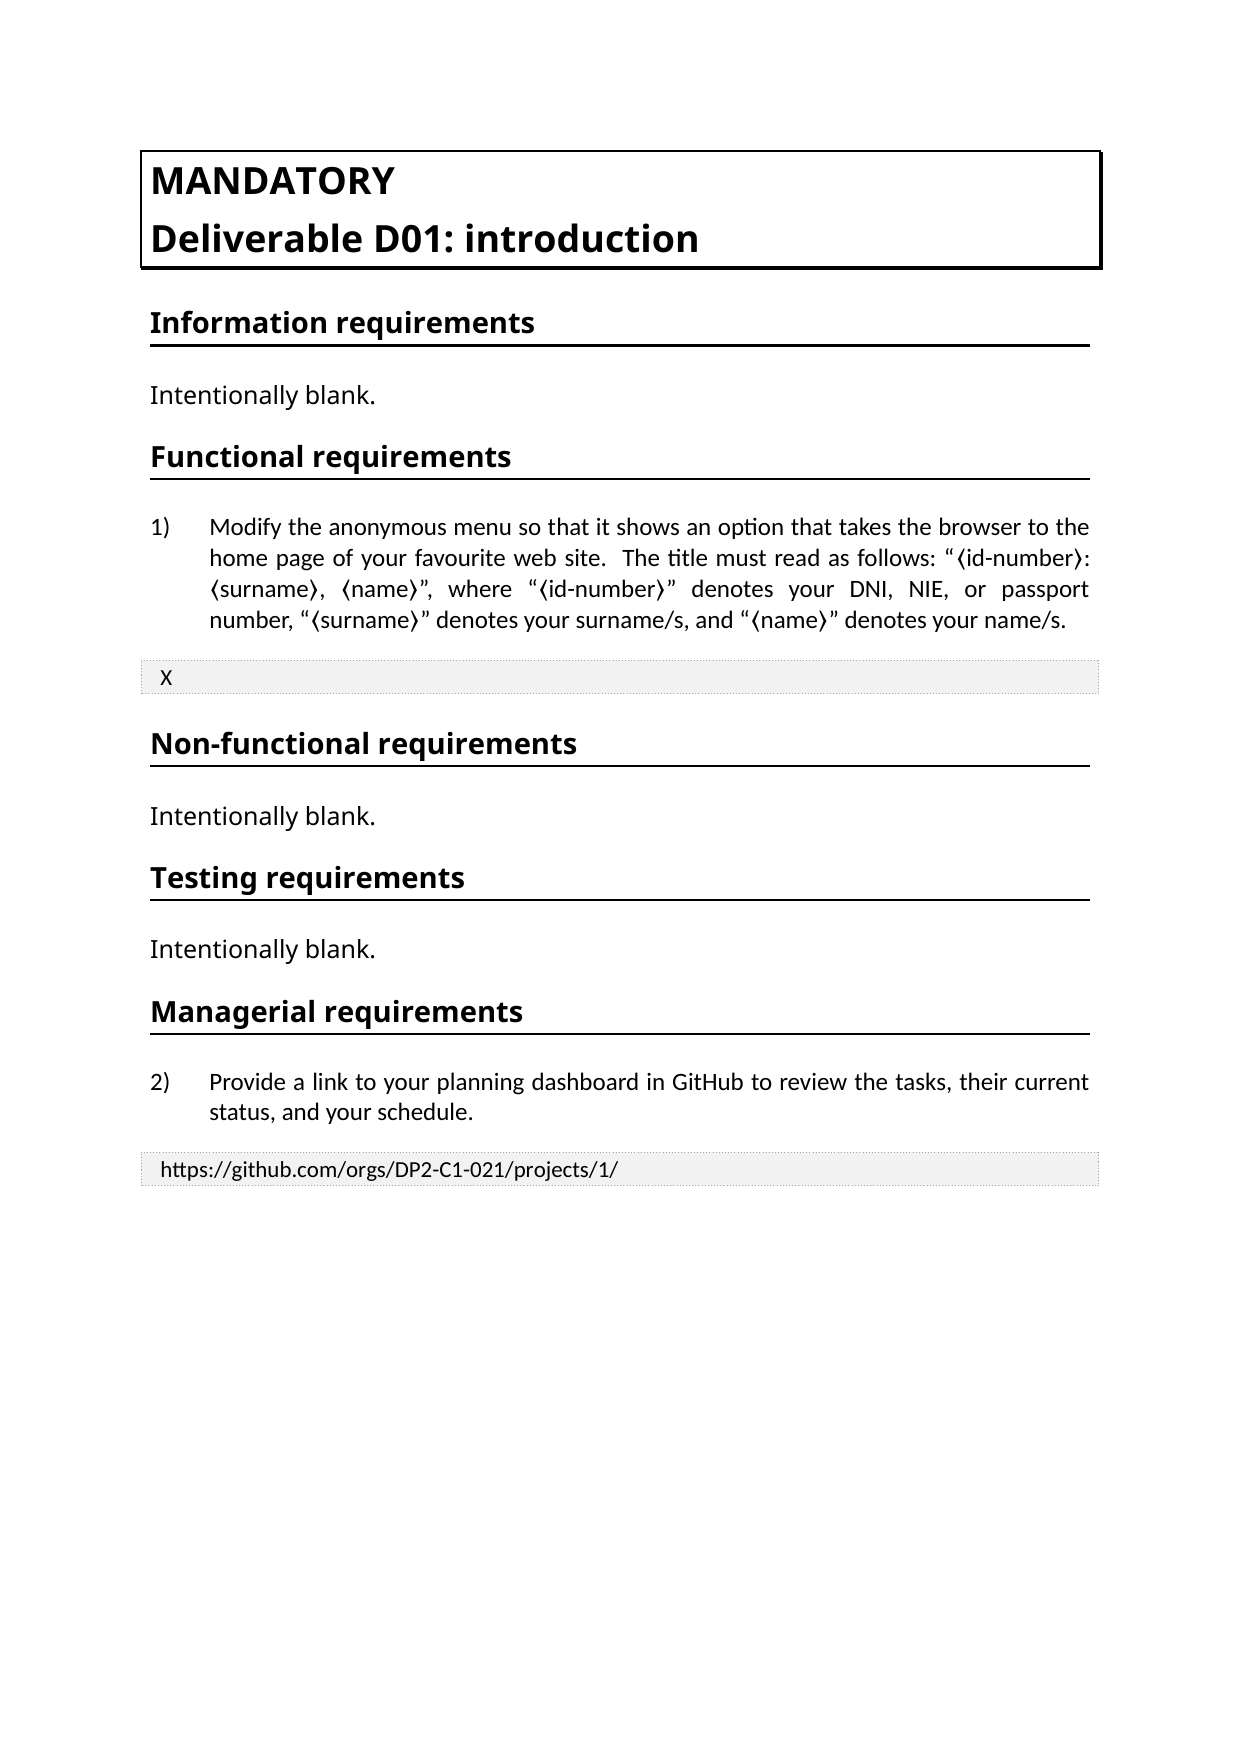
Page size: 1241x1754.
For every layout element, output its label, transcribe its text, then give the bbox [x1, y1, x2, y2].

text Intentionally blank. [150, 932, 1090, 966]
text Modify the anonymous menu so that it shows an option that takes the browser to the home page of your favourite web site. The title must read as follows: “〈id-number〉: 〈surname〉, 〈name〉”, where “〈id-number〉” denotes your DNI, NIE, or passport number, “〈surname〉” denotes your surname/s, and “〈name〉” denotes your name/s. [150, 511, 1090, 635]
subtitle MANDATORY Deliverable D01: introduction [142, 152, 1099, 266]
subtitle Functional requirements [150, 437, 1090, 478]
subtitle Information requirements [150, 303, 1090, 344]
subtitle Managerial requirements [150, 991, 1090, 1033]
text Provide a link to your planning dashboard in GitHub to review the tasks, their current status, and your schedule. [150, 1066, 1090, 1127]
subtitle Testing requirements [150, 857, 1090, 899]
subtitle Non-functional requirements [150, 723, 1090, 765]
text Intentionally blank. [150, 377, 1090, 412]
text Intentionally blank. [150, 798, 1090, 832]
